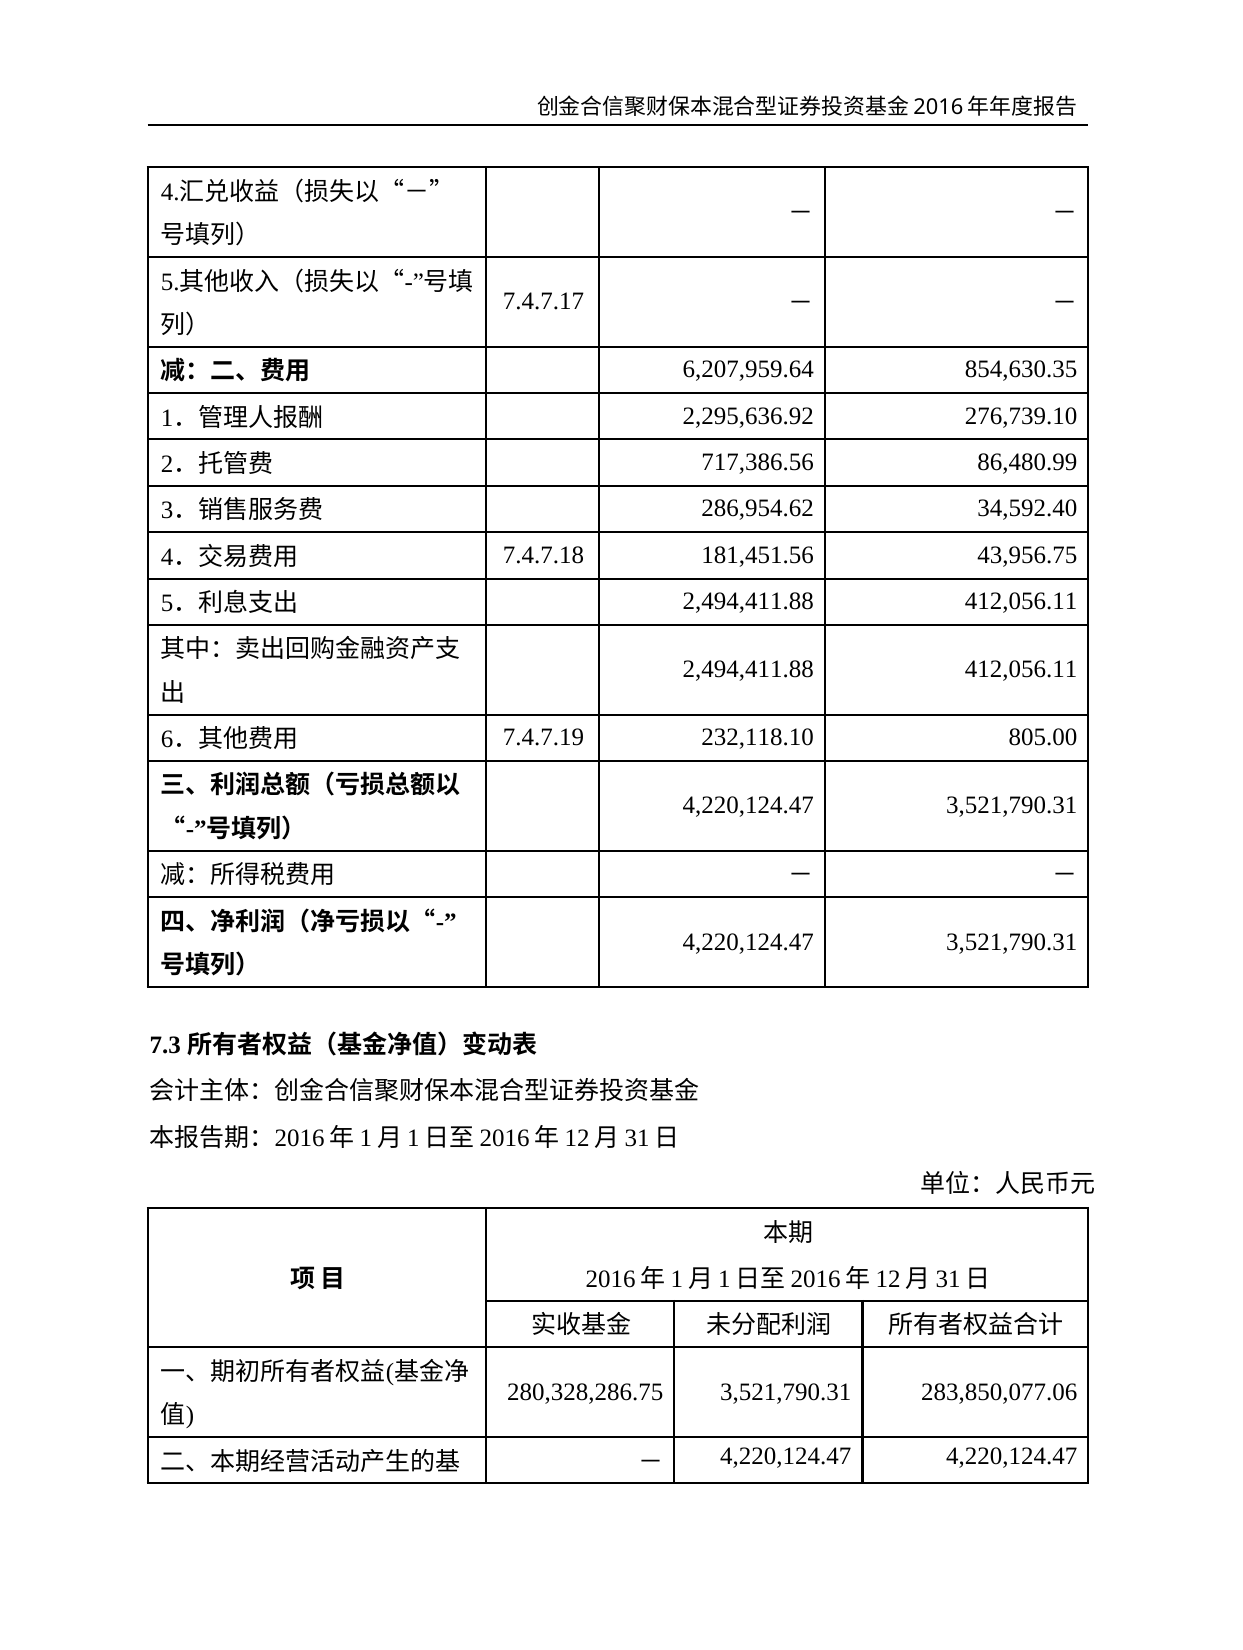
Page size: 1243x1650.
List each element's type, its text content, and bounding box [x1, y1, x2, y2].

table_cell － [487, 1438, 673, 1482]
table_cell 2,494,411.88 [600, 626, 824, 713]
table_cell 3．销售服务费 [149, 487, 485, 531]
table_cell 34,592.40 [826, 487, 1087, 531]
table_cell 三、利润总额（亏损总额以“-”号填列） [149, 762, 485, 850]
table_cell 286,954.62 [600, 487, 824, 531]
table_cell 3,521,790.31 [826, 898, 1087, 986]
table_cell － [826, 258, 1087, 346]
table_cell 854,630.35 [826, 348, 1087, 392]
table_cell 276,739.10 [826, 394, 1087, 438]
table_cell 2,494,411.88 [600, 580, 824, 624]
table_cell 280,328,286.75 [487, 1348, 673, 1436]
table_cell 717,386.56 [600, 440, 824, 485]
table_cell 43,956.75 [826, 533, 1087, 577]
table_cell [149, 1438, 485, 1482]
table_cell [487, 168, 598, 256]
table_cell 86,480.99 [826, 440, 1087, 485]
text 会计主体：创金合信聚财保本混合型证券投资基金 [149, 1071, 1094, 1107]
table_cell 2．托管费 [149, 440, 485, 485]
table_cell 232,118.10 [600, 716, 824, 760]
table_cell 6,207,959.64 [600, 348, 824, 392]
table_cell 6．其他费用 [149, 716, 485, 760]
table_cell － [826, 852, 1087, 896]
table_cell － [600, 852, 824, 896]
table_cell 283,850,077.06 [864, 1348, 1087, 1436]
text 单位：人民币元 [149, 1163, 1094, 1200]
table_cell [487, 898, 598, 986]
table_cell 3,521,790.31 [675, 1348, 861, 1436]
table_cell 实收基金 [487, 1302, 673, 1346]
table_header 本期 2016年1月1日至2016年12月31日 [487, 1209, 1087, 1300]
table_cell 3,521,790.31 [826, 762, 1087, 850]
table_cell 5．利息支出 [149, 580, 485, 624]
table_cell 412,056.11 [826, 580, 1087, 624]
table_cell 5.其他收入（损失以“-”号填列） [149, 258, 485, 346]
table_cell － [600, 168, 824, 256]
table_cell [487, 762, 598, 850]
table_cell 805.00 [826, 716, 1087, 760]
table_cell [487, 348, 598, 392]
table_cell 其中：卖出回购金融资产支出 [149, 626, 485, 713]
table_cell [487, 580, 598, 624]
text 7.3 所有者权益（基金净值）变动表 [149, 1024, 1094, 1060]
table_cell 4,220,124.47 [600, 898, 824, 986]
table_cell － [600, 258, 824, 346]
table_cell [487, 487, 598, 531]
table_cell 4．交易费用 [149, 533, 485, 577]
table_cell 4,220,124.47 [864, 1438, 1087, 1482]
table_header 项 目 [149, 1209, 485, 1346]
table_cell 一、期初所有者权益(基金净值) [149, 1348, 485, 1436]
table_cell 四、净利润（净亏损以“-”号填列） [149, 898, 485, 986]
table_cell 减：二、费用 [149, 348, 485, 392]
table_cell 7.4.7.17 [487, 258, 598, 346]
table_cell 7.4.7.18 [487, 533, 598, 577]
table_cell 未分配利润 [675, 1302, 861, 1346]
table_cell 减：所得税费用 [149, 852, 485, 896]
table_cell － [826, 168, 1087, 256]
table_cell 412,056.11 [826, 626, 1087, 713]
table_cell 7.4.7.19 [487, 716, 598, 760]
table_cell 4.汇兑收益（损失以“－”号填列） [149, 168, 485, 256]
table_cell 2,295,636.92 [600, 394, 824, 438]
table_cell 4,220,124.47 [600, 762, 824, 850]
text 本报告期：2016年1月1日至2016年12月31日 [149, 1117, 1094, 1153]
table_cell 181,451.56 [600, 533, 824, 577]
table_cell [487, 852, 598, 896]
table_cell 1．管理人报酬 [149, 394, 485, 438]
table_cell [487, 440, 598, 485]
table_cell [487, 626, 598, 713]
table_cell 所有者权益合计 [864, 1302, 1087, 1346]
table_cell 4,220,124.47 [675, 1438, 861, 1482]
table_cell [487, 394, 598, 438]
